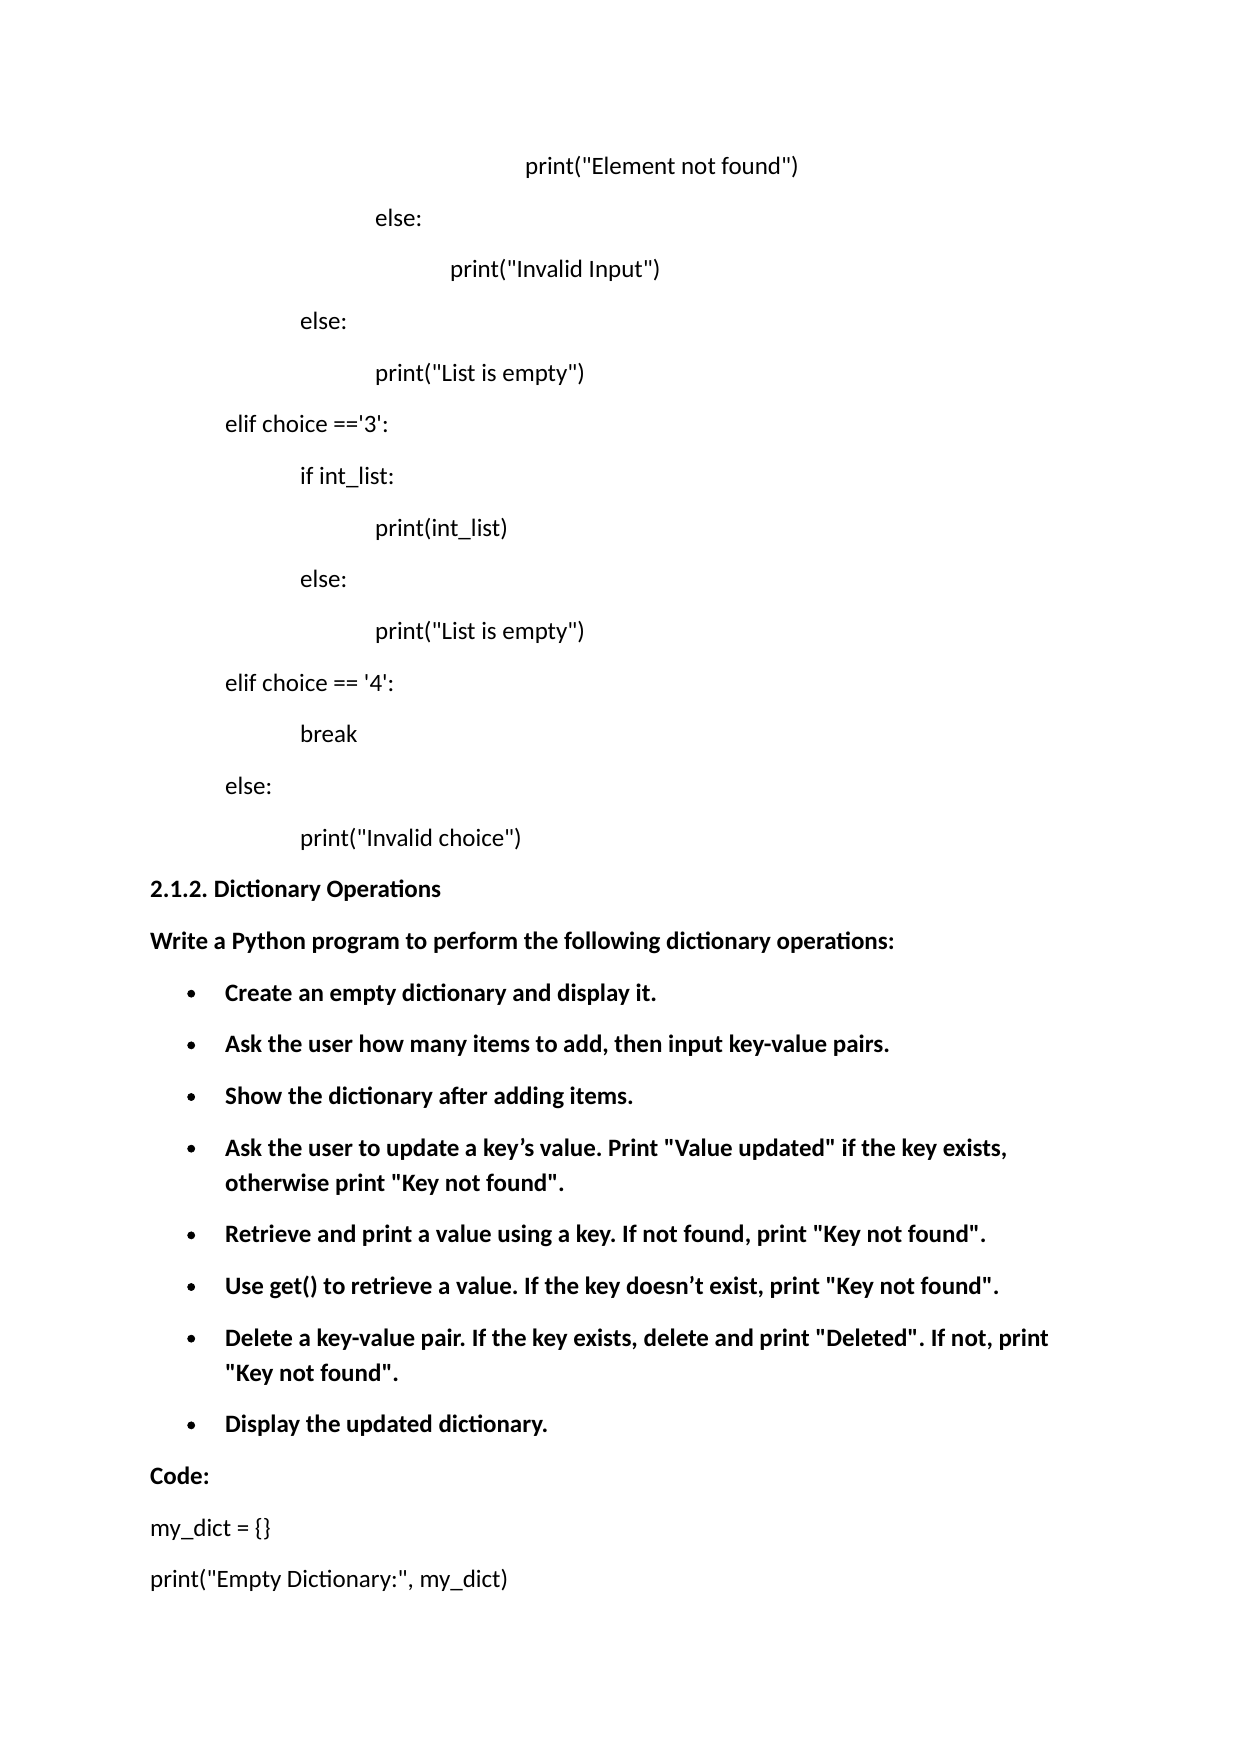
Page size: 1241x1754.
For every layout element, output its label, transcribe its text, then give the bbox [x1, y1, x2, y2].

text print("Invalid choice") [150, 822, 1090, 852]
text print("Empty Dictionary:", my_dict) [150, 1563, 1090, 1594]
text break [150, 718, 1090, 749]
text print(int_list) [150, 512, 1090, 542]
list Create an empty dictionary and display it. [187, 977, 1090, 1007]
text if int_list: [150, 460, 1090, 491]
text my_dict = {} [150, 1512, 1090, 1542]
text print("List is empty") [150, 615, 1090, 646]
text Code: [150, 1460, 1090, 1491]
list Retrieve and print a value using a key. If not found, print "Key not found". [187, 1218, 1090, 1249]
text elif choice == '4': [150, 667, 1090, 697]
text else: [150, 563, 1090, 594]
list Display the updated dictionary. [187, 1408, 1090, 1439]
text 2.1.2. Dictionary Operations [150, 873, 1090, 904]
text else: [150, 305, 1090, 336]
text else: [150, 770, 1090, 801]
list Delete a key-value pair. If the key exists, delete and print "Deleted". If not, print "Key not found". [187, 1322, 1090, 1387]
text else: [150, 202, 1090, 232]
text print("Invalid Input") [150, 253, 1090, 284]
text print("Element not found") [150, 150, 1090, 181]
list Ask the user to update a key’s value. Print "Value updated" if the key exists, otherwise print "Key not found". [187, 1132, 1090, 1197]
text Write a Python program to perform the following dictionary operations: [150, 925, 1090, 956]
text print("List is empty") [150, 357, 1090, 387]
text elif choice =='3': [150, 408, 1090, 439]
list Ask the user how many items to add, then input key-value pairs. [187, 1028, 1090, 1059]
list Show the dictionary after adding items. [187, 1080, 1090, 1111]
list Use get() to retrieve a value. If the key doesn’t exist, print "Key not found". [187, 1270, 1090, 1301]
